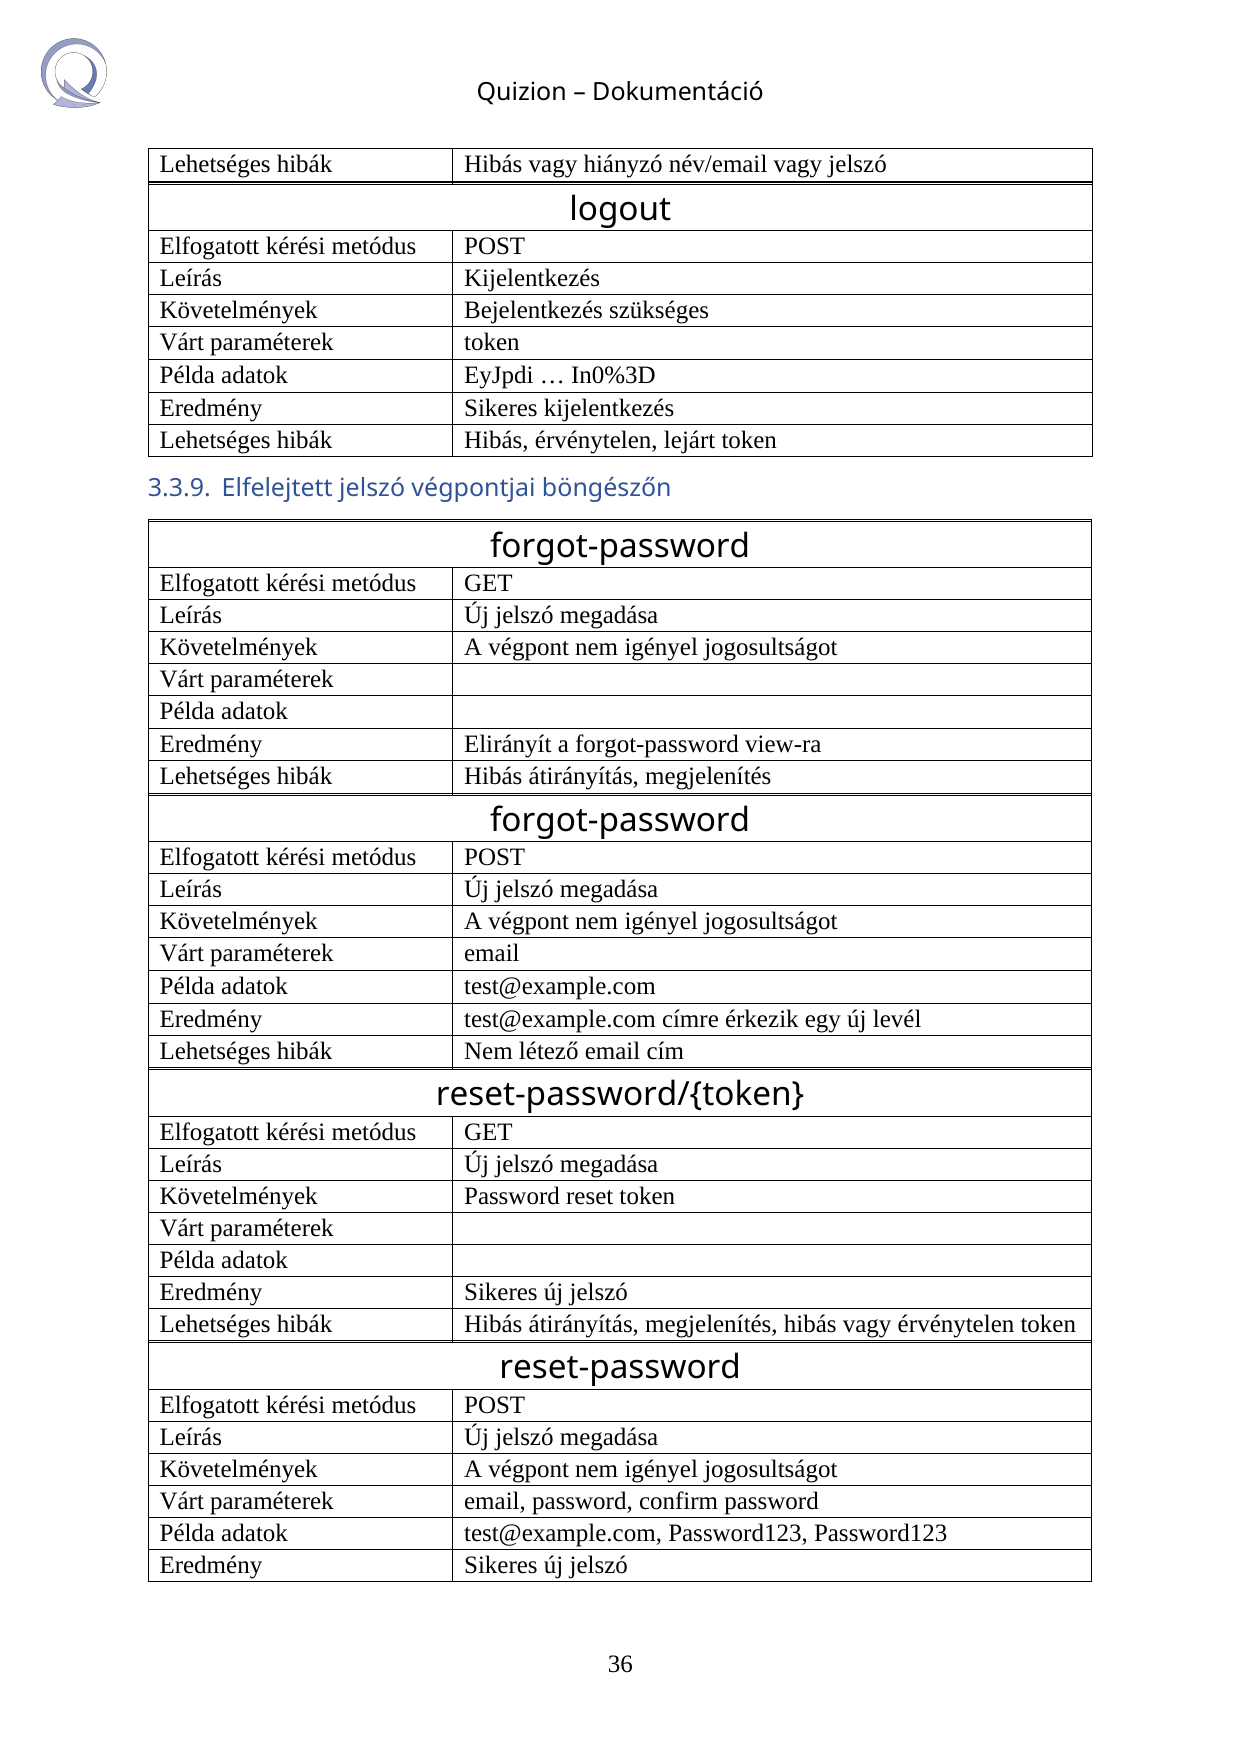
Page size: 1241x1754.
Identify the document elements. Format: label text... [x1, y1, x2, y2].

table_cell [453, 664, 1091, 695]
table_cell Eredmény [149, 729, 452, 760]
table_cell reset-password [149, 1343, 1091, 1389]
table_cell Nem létező email cím [453, 1036, 1091, 1067]
table_cell Lehetséges hibák [149, 425, 452, 456]
table_cell Leírás [149, 600, 452, 631]
subtitle Elfelejtett jelszó végpontjai böngészőn [148, 469, 1093, 503]
table_cell email, password, confirm password [453, 1486, 1091, 1517]
table_cell Példa adatok [149, 360, 452, 392]
table_cell Várt paraméterek [149, 1213, 452, 1244]
table_cell Leírás [149, 874, 452, 905]
table_cell test@example.com, Password123, Password123 [453, 1518, 1091, 1549]
table_cell Hibás, érvénytelen, lejárt token [453, 425, 1092, 456]
table_cell Várt paraméterek [149, 664, 452, 695]
table_cell Hibás átirányítás, megjelenítés, hibás vagy érvénytelen token [453, 1309, 1091, 1340]
table_cell Elfogatott kérési metódus [149, 842, 452, 873]
table_cell Eredmény [149, 393, 452, 424]
table_cell Várt paraméterek [149, 1486, 452, 1517]
table_cell Követelmények [149, 906, 452, 937]
table_cell A végpont nem igényel jogosultságot [453, 906, 1091, 937]
picture [34, 31, 116, 113]
table_cell reset-password/{token} [149, 1070, 1091, 1116]
table_cell Új jelszó megadása [453, 600, 1091, 631]
table_cell Új jelszó megadása [453, 1149, 1091, 1180]
table_cell Sikeres új jelszó [453, 1277, 1091, 1308]
table_cell POST [453, 1390, 1091, 1421]
table_cell Bejelentkezés szükséges [453, 295, 1092, 326]
table_cell Lehetséges hibák [149, 1036, 452, 1067]
table_cell Követelmények [149, 1454, 452, 1485]
table_cell [453, 696, 1091, 728]
table_cell Új jelszó megadása [453, 874, 1091, 905]
table_cell Hibás vagy hiányzó név/email vagy jelszó [453, 149, 1092, 181]
table_cell [453, 1213, 1091, 1244]
table_cell Leírás [149, 1422, 452, 1453]
table_cell Példa adatok [149, 1518, 452, 1549]
table_cell Eredmény [149, 1004, 452, 1035]
table_cell Példa adatok [149, 1245, 452, 1276]
table_cell Példa adatok [149, 696, 452, 728]
table_cell Leírás [149, 1149, 452, 1180]
table_cell Sikeres kijelentkezés [453, 393, 1092, 424]
table_cell POST [453, 842, 1091, 873]
table_cell logout [149, 185, 1092, 230]
table_cell Elfogatott kérési metódus [149, 1117, 452, 1148]
table_cell Sikeres új jelszó [453, 1550, 1091, 1581]
table_cell POST [453, 231, 1092, 262]
table_cell Elirányít a forgot-password view-ra [453, 729, 1091, 760]
table_cell Password reset token [453, 1181, 1091, 1212]
table_cell Lehetséges hibák [149, 761, 452, 792]
table_cell Leírás [149, 263, 452, 294]
table_cell forgot-password [149, 796, 1091, 841]
table_cell email [453, 938, 1091, 970]
table_cell [453, 1245, 1091, 1276]
table_cell A végpont nem igényel jogosultságot [453, 632, 1091, 663]
table_cell token [453, 327, 1092, 359]
table_cell Hibás átirányítás, megjelenítés [453, 761, 1091, 792]
table_cell A végpont nem igényel jogosultságot [453, 1454, 1091, 1485]
table_cell test@example.com címre érkezik egy új levél [453, 1004, 1091, 1035]
table_cell Elfogatott kérési metódus [149, 231, 452, 262]
table_cell test@example.com [453, 971, 1091, 1003]
table_cell GET [453, 1117, 1091, 1148]
table_cell Új jelszó megadása [453, 1422, 1091, 1453]
table_cell Lehetséges hibák [149, 1309, 452, 1340]
table_cell Elfogatott kérési metódus [149, 1390, 452, 1421]
table_header forgot-password [149, 522, 1091, 567]
table_cell GET [453, 568, 1091, 599]
table_cell Példa adatok [149, 971, 452, 1003]
table_cell Várt paraméterek [149, 327, 452, 359]
table_cell Várt paraméterek [149, 938, 452, 970]
table_cell Követelmények [149, 295, 452, 326]
table_cell EyJpdi … In0%3D [453, 360, 1092, 392]
table_cell Lehetséges hibák [149, 149, 452, 181]
table_cell Elfogatott kérési metódus [149, 568, 452, 599]
table_cell Eredmény [149, 1277, 452, 1308]
table_cell Követelmények [149, 632, 452, 663]
table_cell Követelmények [149, 1181, 452, 1212]
table_cell Eredmény [149, 1550, 452, 1581]
table_cell Kijelentkezés [453, 263, 1092, 294]
